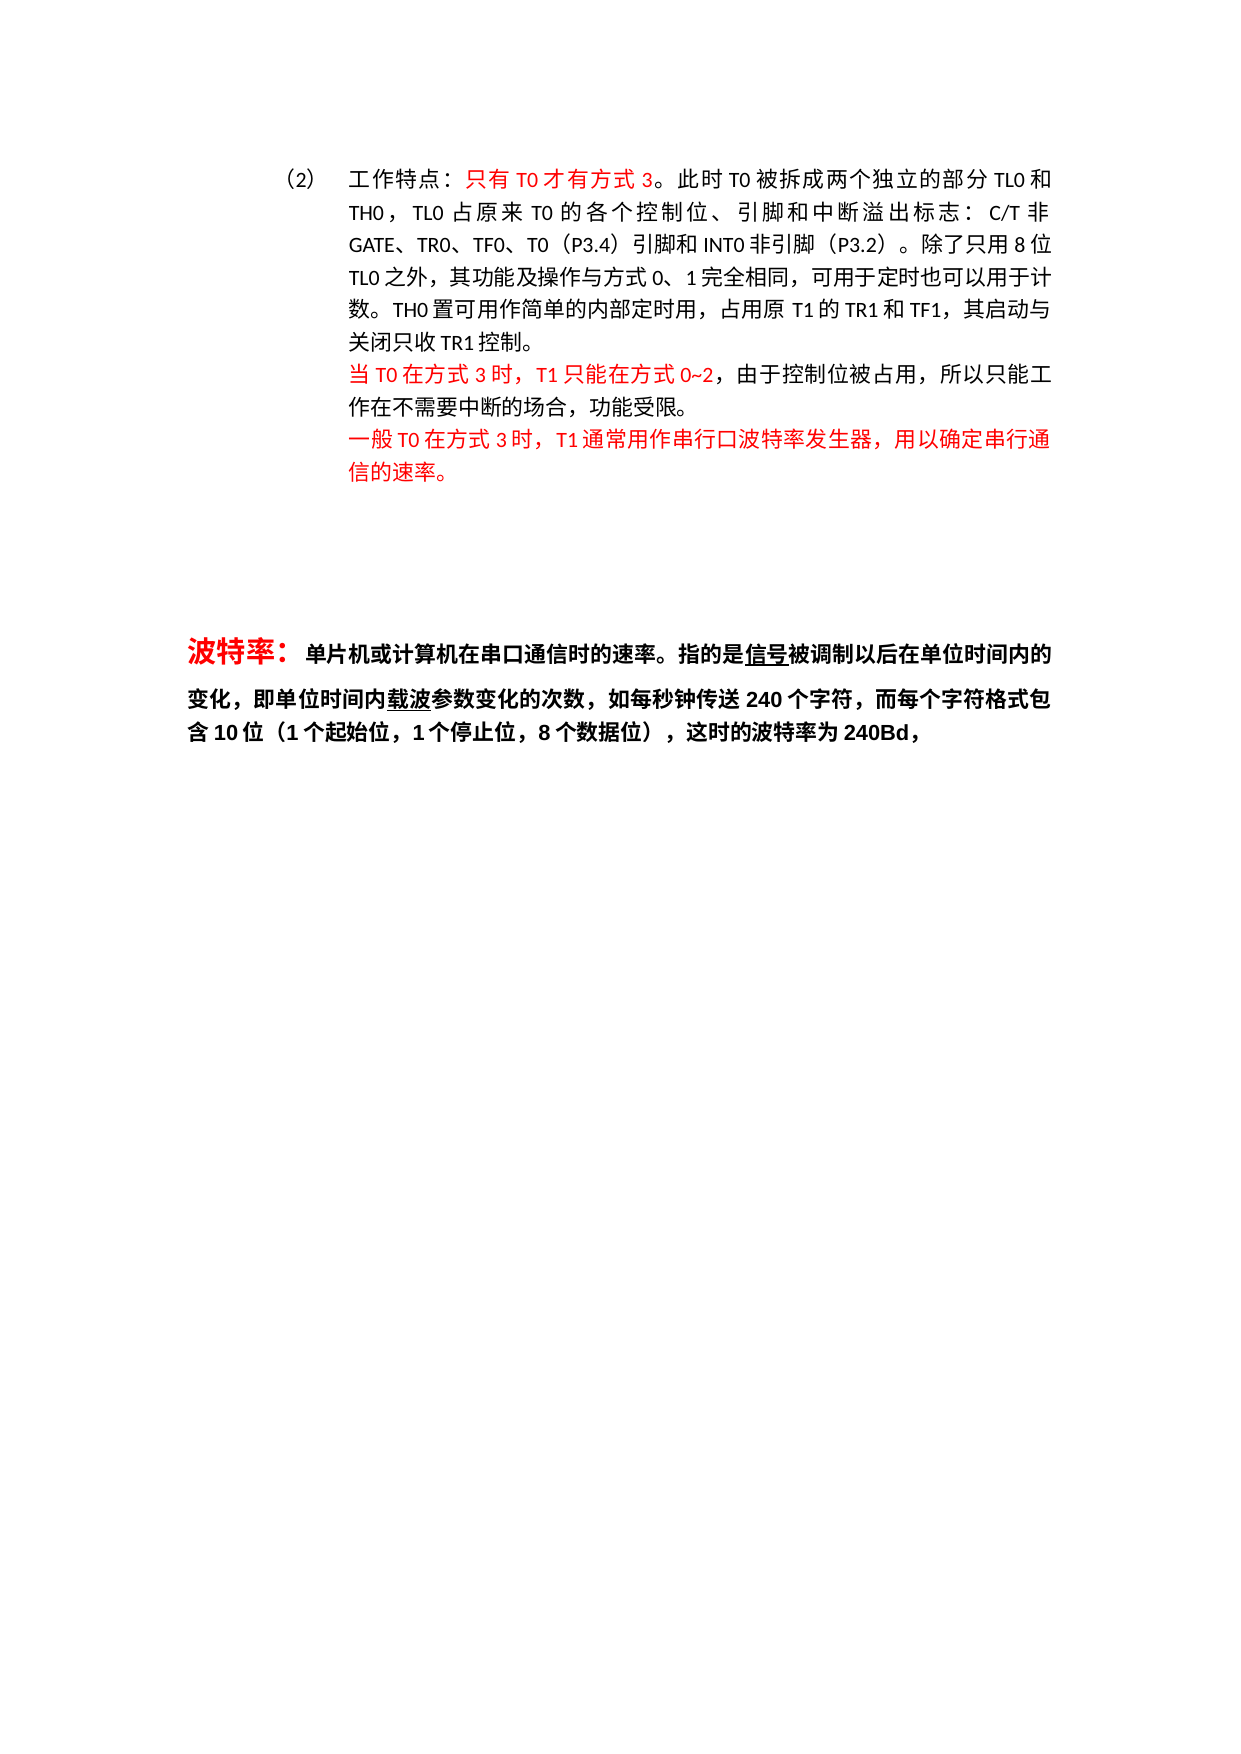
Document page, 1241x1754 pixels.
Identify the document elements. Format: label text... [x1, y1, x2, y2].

list 一般T0在方式3时，T1通常用作串行口波特率发生器，用以确定串行通信的速率。 [348, 422, 1053, 487]
list 工作特点：只有T0才有方式3。此时T0被拆成两个独立的部分TL0和TH0，TL0占原来T0的各个控制位、引脚和中断溢出标志：C/T非、GATE、TR0、TF0、T0（P3.4）引脚和INT0非引脚（P3.2）。除了只用8位TL0之外，其功能及操作与方式0、1完全相同，可用于定时也可以用于计数。TH0置可用作简单的内部定时用，占用原T1的TR1和TF1，其启动与关闭只收TR1控制。 [273, 162, 1053, 357]
text 波特率：单片机或计算机在串口通信时的速率。指的是信号被调制以后在单位时间内的变化，即单位时间内载波参数变化的次数，如每秒钟传送240个字符，而每个字符格式包含10位（1个起始位，1个停止位，8个数据位），这时的波特率为240Bd， [187, 617, 1053, 747]
list 当T0在方式3时，T1只能在方式0~2，由于控制位被占用，所以只能工作在不需要中断的场合，功能受限。 [348, 357, 1053, 422]
